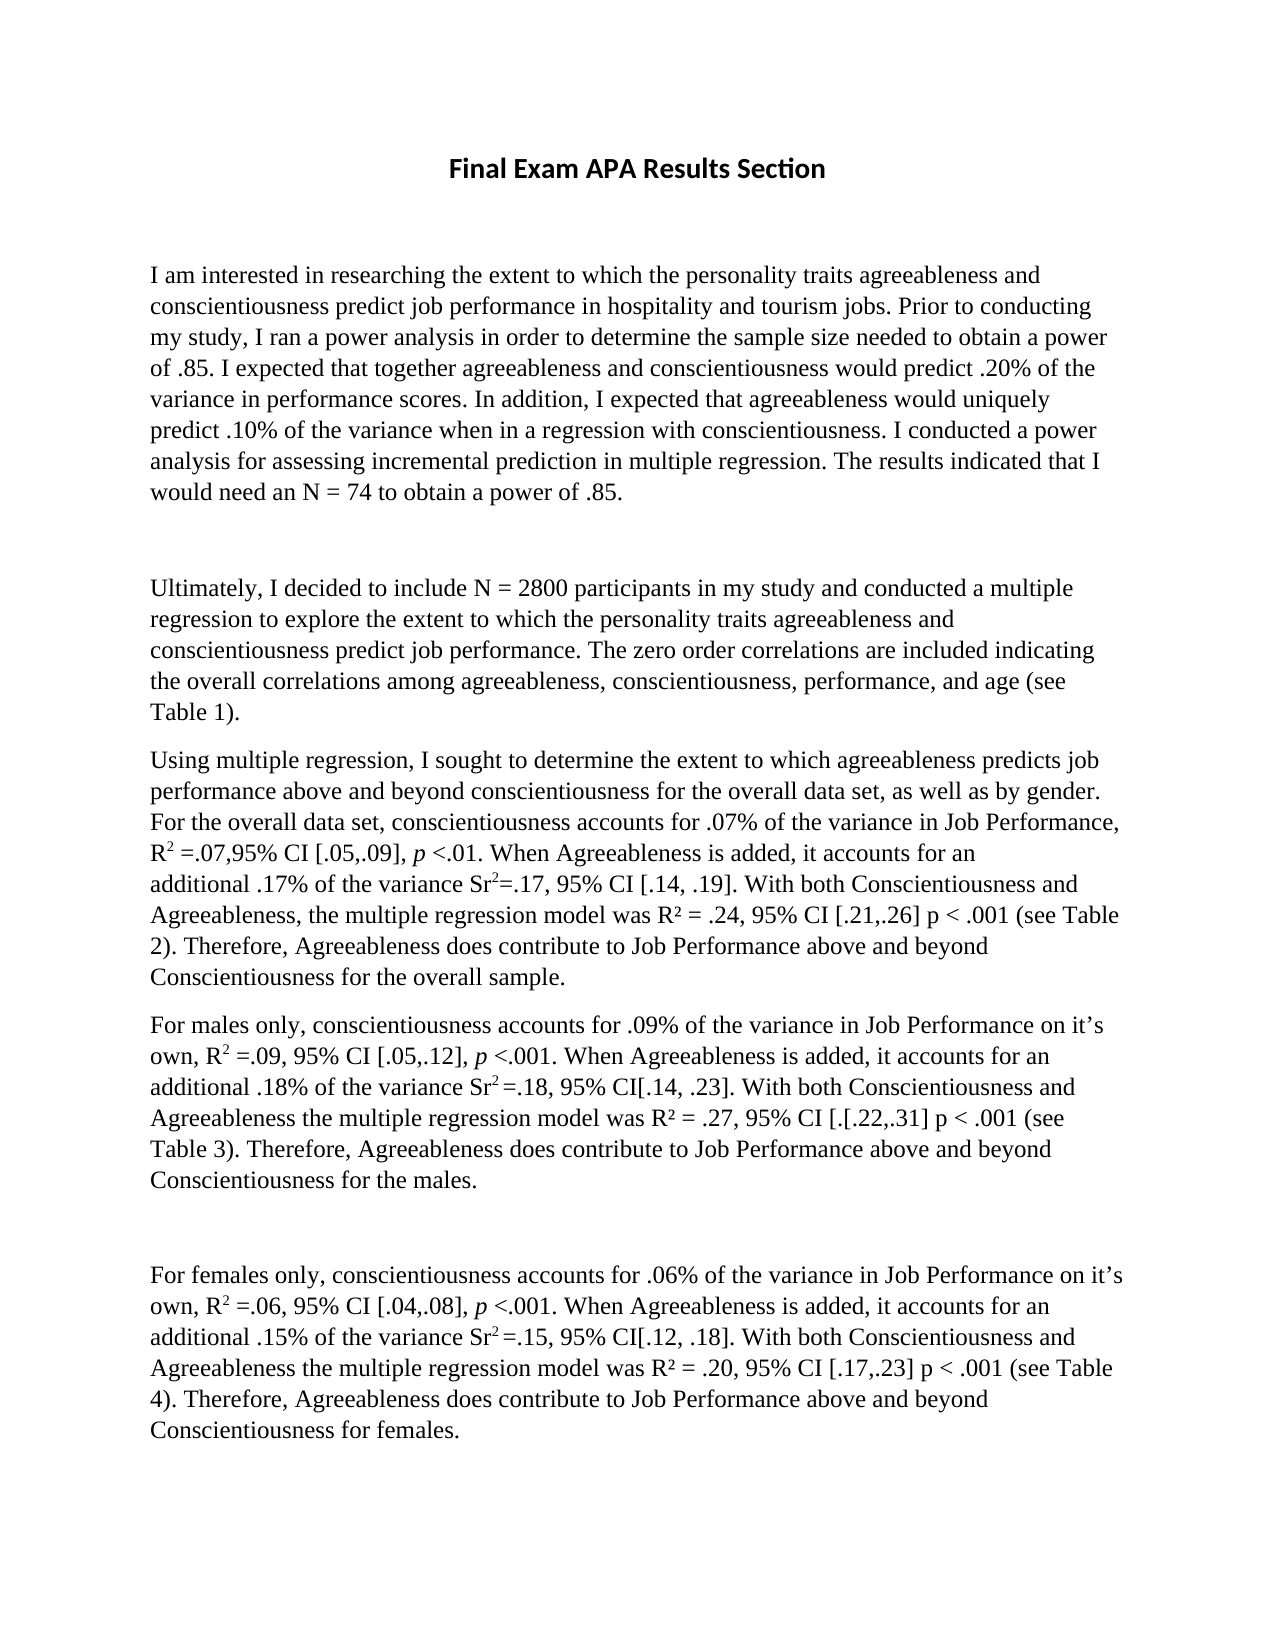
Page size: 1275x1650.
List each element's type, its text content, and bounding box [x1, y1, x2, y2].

text Using multiple regression, I sought to determine the extent to which agreeableness predicts job performance above and beyond conscientiousness for the overall data set, as well as by gender. For the overall data set, conscientiousness accounts for .07% of the variance in Job Performance, R2 =.07,95% CI [.05,.09], p <.01. When Agreeableness is added, it accounts for an additional .17% of the variance Sr2=.17, 95% CI [.14, .19]. With both Conscientiousness and Agreeableness, the multiple regression model was R² = .24, 95% CI [.21,.26] p < .001 (see Table 2). Therefore, Agreeableness does contribute to Job Performance above and beyond Conscientiousness for the overall sample. [150, 745, 1125, 991]
text Final Exam APA Results Section [150, 150, 1125, 186]
text For females only, conscientiousness accounts for .06% of the variance in Job Performance on it’s own, R2 =.06, 95% CI [.04,.08], p <.001. When Agreeableness is added, it accounts for an additional .15% of the variance Sr2 =.15, 95% CI[.12, .18]. With both Conscientiousness and Agreeableness the multiple regression model was R² = .20, 95% CI [.17,.23] p < .001 (see Table 4). Therefore, Agreeableness does contribute to Job Performance above and beyond Conscientiousness for females. [150, 1260, 1125, 1444]
text Ultimately, I decided to include N = 2800 participants in my study and conducted a multiple regression to explore the extent to which the personality traits agreeableness and conscientiousness predict job performance. The zero order correlations are included indicating the overall correlations among agreeableness, conscientiousness, performance, and age (see Table 1). [150, 573, 1125, 726]
text For males only, conscientiousness accounts for .09% of the variance in Job Performance on it’s own, R2 =.09, 95% CI [.05,.12], p <.001. When Agreeableness is added, it accounts for an additional .18% of the variance Sr2 =.18, 95% CI[.14, .23]. With both Conscientiousness and Agreeableness the multiple regression model was R² = .27, 95% CI [.[.22,.31] p < .001 (see Table 3). Therefore, Agreeableness does contribute to Job Performance above and beyond Conscientiousness for the males. [150, 1010, 1125, 1194]
text I am interested in researching the extent to which the personality traits agreeableness and conscientiousness predict job performance in hospitality and tourism jobs. Prior to conducting my study, I ran a power analysis in order to determine the sample size needed to obtain a power of .85. I expected that together agreeableness and conscientiousness would predict .20% of the variance in performance scores. In addition, I expected that agreeableness would uniquely predict .10% of the variance when in a regression with conscientiousness. I conducted a power analysis for assessing incremental prediction in multiple regression. The results indicated that I would need an N = 74 to obtain a power of .85. [150, 260, 1125, 506]
